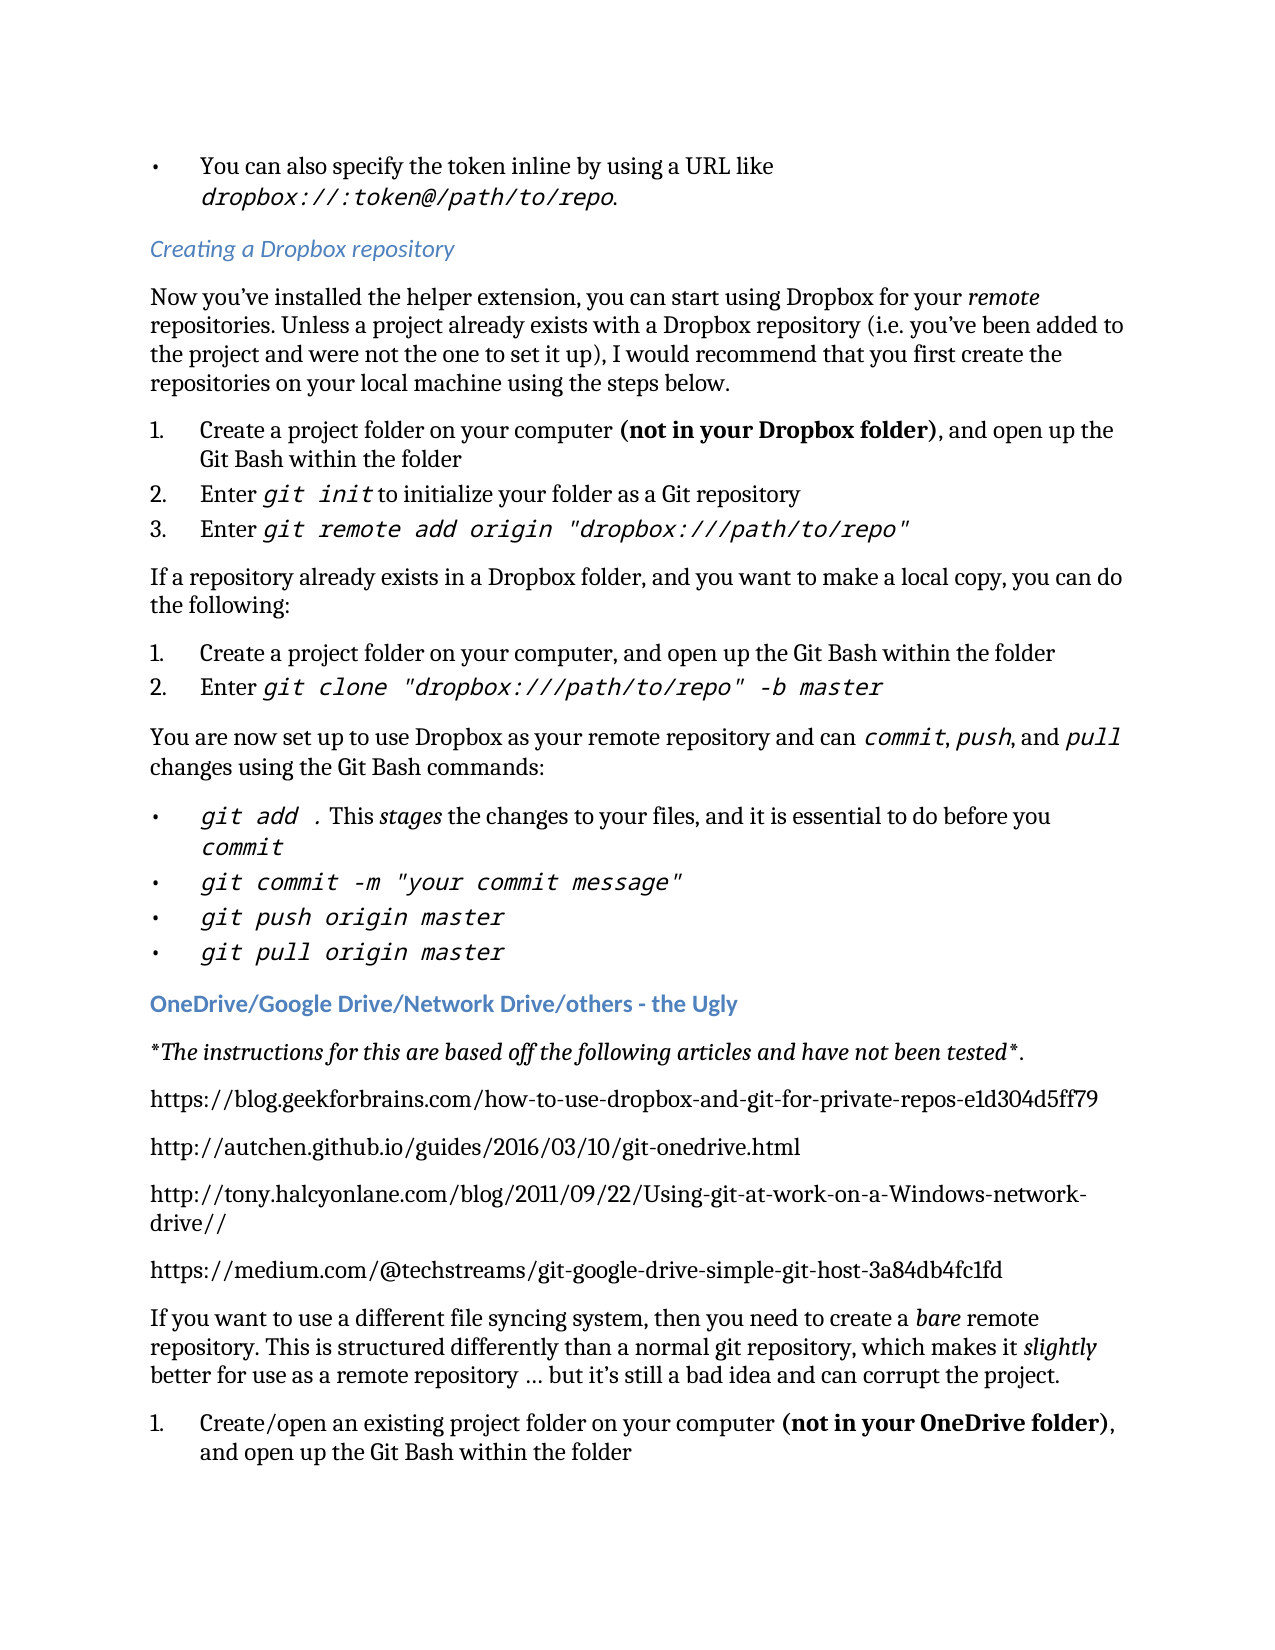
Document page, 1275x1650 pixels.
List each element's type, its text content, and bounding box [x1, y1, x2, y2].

list Enter git init to initialize your folder as a Git repository [150, 478, 1125, 509]
text https://blog.geekforbrains.com/how-to-use-dropbox-and-git-for-private-repos-e1d304d5ff79 [150, 1085, 1125, 1114]
subtitle Creating a Dropbox repository [150, 233, 1125, 264]
subtitle OneDrive/Google Drive/Network Drive/others - the Ugly [150, 988, 1125, 1019]
list Create a project folder on your computer, and open up the Git Bash within the folder [150, 639, 1125, 668]
list You can also specify the token inline by using a URL like dropbox://:token@/path/to/repo. [150, 150, 1125, 212]
list Create/open an existing project folder on your computer (not in your OneDrive folder), and open up the Git Bash within the folder [150, 1409, 1125, 1466]
text http://tony.halcyonlane.com/blog/2011/09/22/Using-git-at-work-on-a-Windows-network-drive// [150, 1180, 1125, 1238]
text If you want to use a different file syncing system, then you need to create a bare remote repository. This is structured differently than a normal git repository, which makes it slightly better for use as a remote repository … but it’s still a bad idea and can corrupt the project. [150, 1304, 1125, 1390]
text http://autchen.github.io/guides/2016/03/10/git-onedrive.html [150, 1133, 1125, 1161]
list Enter git clone "dropbox:///path/to/repo" -b master [150, 671, 1125, 703]
list git commit -m "your commit message" [150, 866, 1125, 898]
text *The instructions for this are based off the following articles and have not been tested*. [150, 1038, 1125, 1066]
list git pull origin master [150, 936, 1125, 968]
text You are now set up to use Dropbox as your remote repository and can commit, push, and pull changes using the Git Bash commands: [150, 721, 1125, 781]
list git add . This stages the changes to your files, and it is essential to do before you commit [150, 800, 1125, 863]
list git push origin master [150, 901, 1125, 933]
list Create a project folder on your computer (not in your Dropbox folder), and open up the Git Bash within the folder [150, 416, 1125, 474]
text If a repository already exists in a Dropbox folder, and you want to make a local copy, you can do the following: [150, 563, 1125, 620]
text https://medium.com/@techstreams/git-google-drive-simple-git-host-3a84db4fc1fd [150, 1256, 1125, 1285]
list Enter git remote add origin "dropbox:///path/to/repo" [150, 513, 1125, 544]
text Now you’ve installed the helper extension, you can start using Dropbox for your remote repositories. Unless a project already exists with a Dropbox repository (i.e. you’ve been added to the project and were not the one to set it up), I would recommend that you first create the repositories on your local machine using the steps below. [150, 283, 1125, 398]
